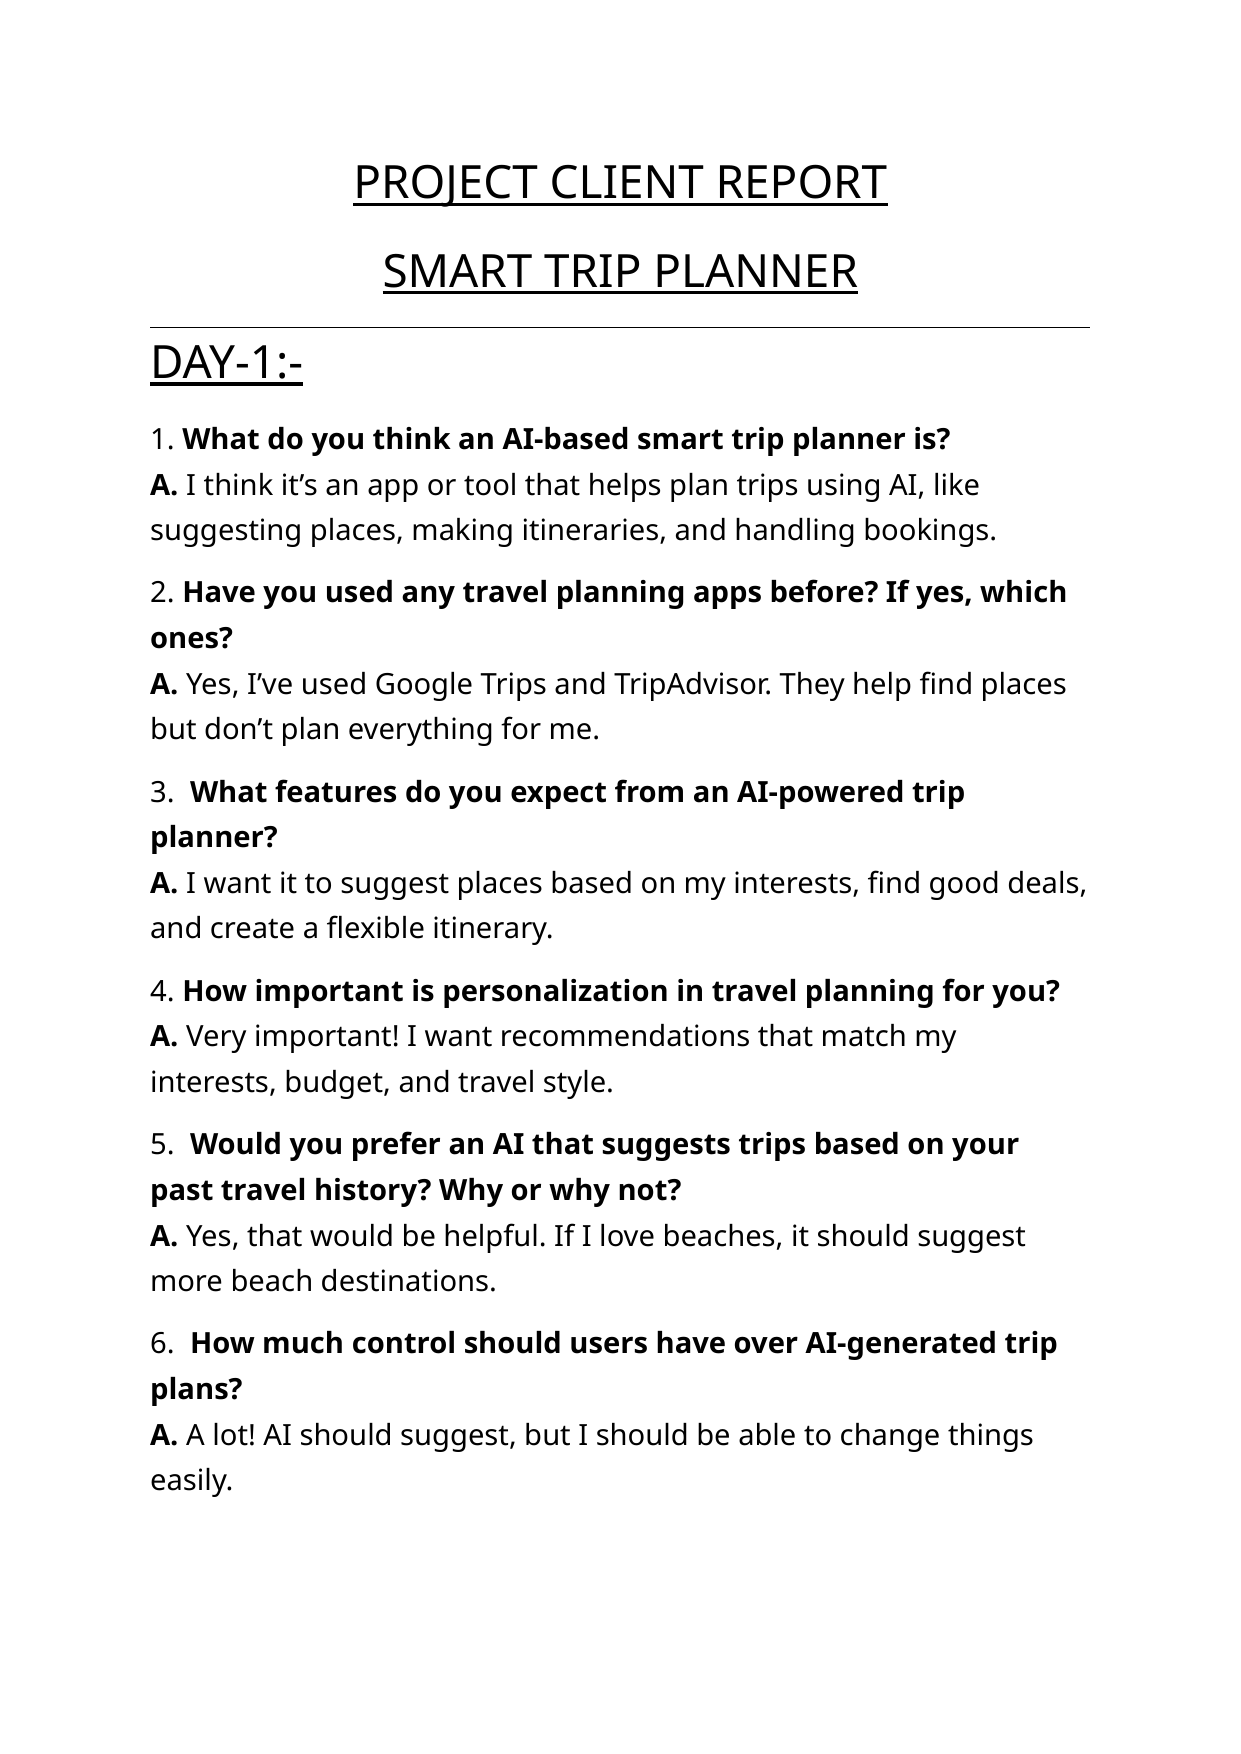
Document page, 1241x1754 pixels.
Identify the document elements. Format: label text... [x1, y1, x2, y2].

text 1. What do you think an AI-based smart trip planner is? A. I think it’s an app or tool that helps plan trips using AI, like suggesting places, making itineraries, and handling bookings. [150, 415, 1090, 549]
text 4. How important is personalization in travel planning for you? A. Very important! I want recommendations that match my interests, budget, and travel style. [150, 967, 1090, 1101]
text 5. Would you prefer an AI that suggests trips based on your past travel history? Why or why not? A. Yes, that would be helpful. If I love beaches, it should suggest more beach destinations. [150, 1120, 1090, 1300]
text DAY-1:- [150, 328, 1090, 392]
text SMART TRIP PLANNER [150, 238, 1090, 301]
text 6. How much control should users have over AI-generated trip plans? A. A lot! AI should suggest, but I should be able to change things easily. [150, 1319, 1090, 1499]
text 2. Have you used any travel planning apps before? If yes, which ones? A. Yes, I’ve used Google Trips and TripAdvisor. They help find places but don’t plan everything for me. [150, 568, 1090, 748]
text 3. What features do you expect from an AI-powered trip planner? A. I want it to suggest places based on my interests, find good deals, and create a flexible itinerary. [150, 768, 1090, 947]
text PROJECT CLIENT REPORT [150, 150, 1090, 212]
